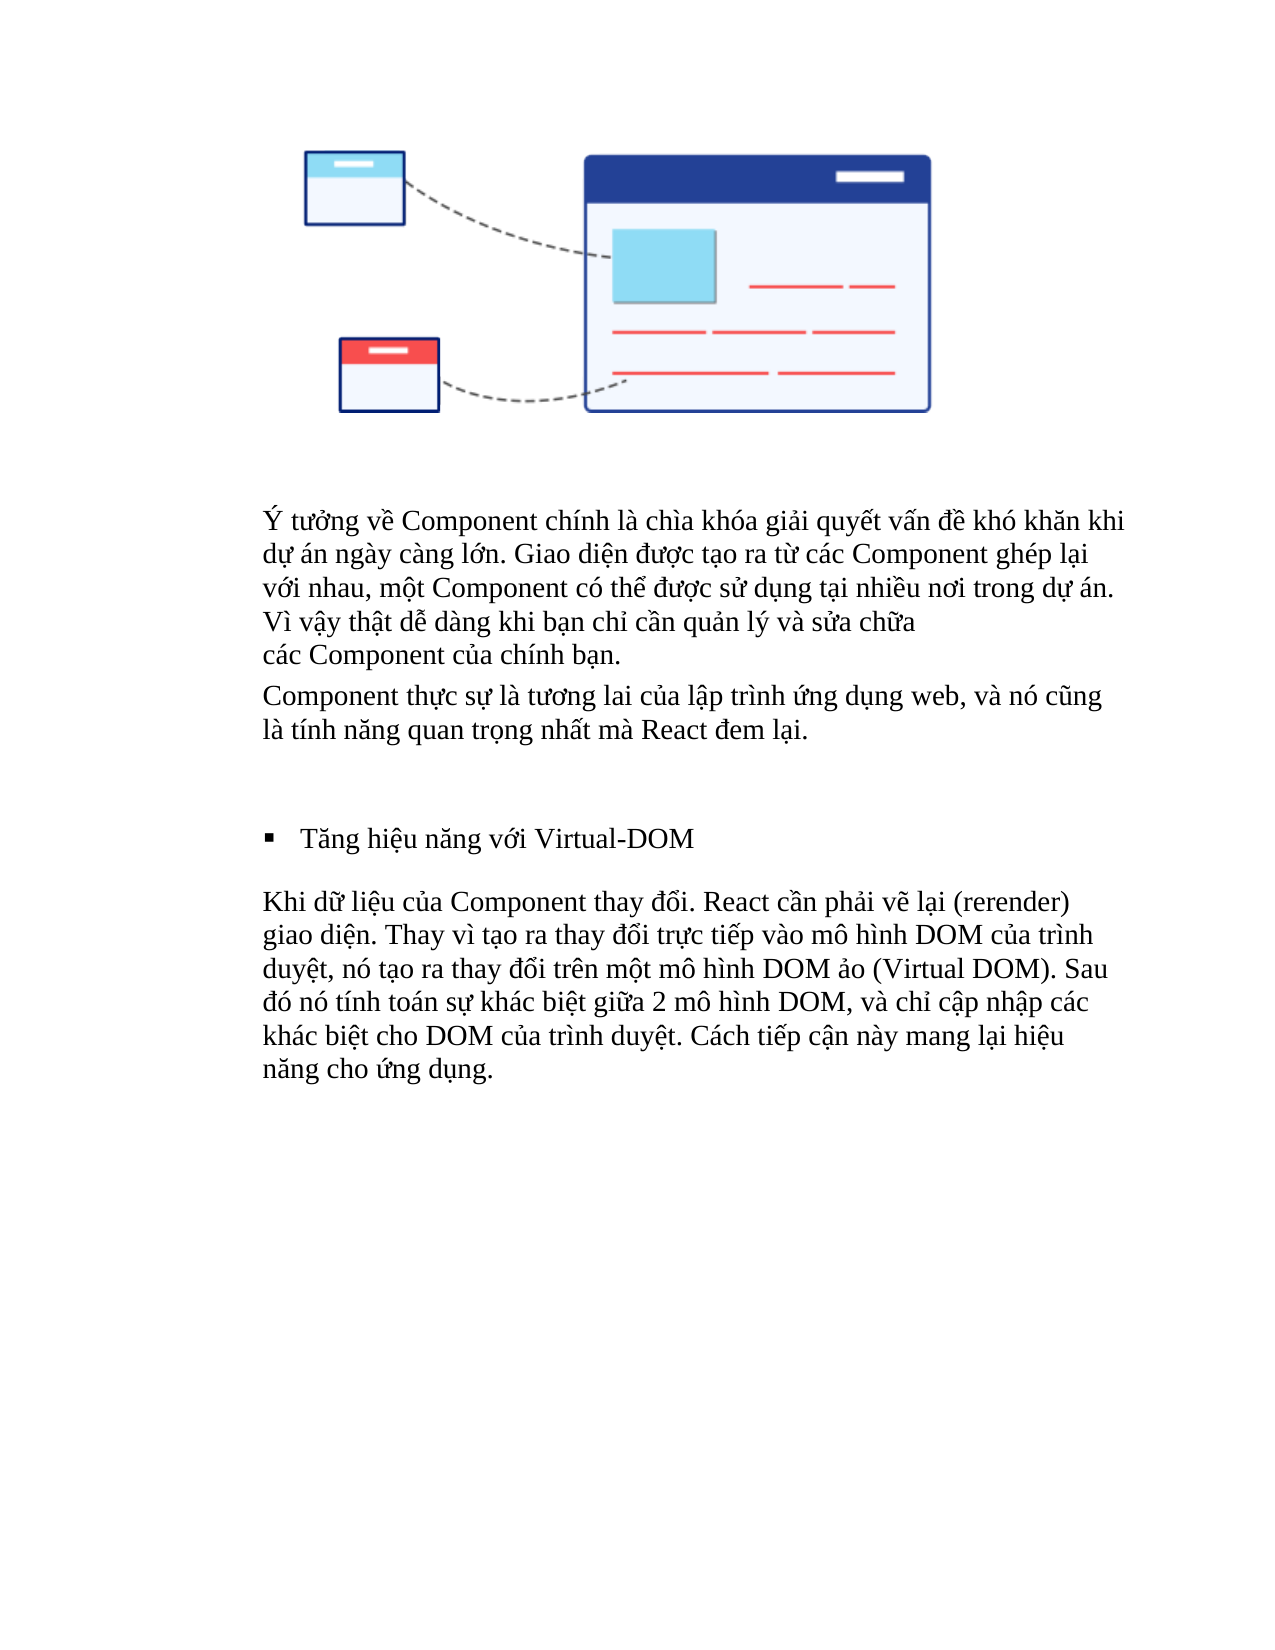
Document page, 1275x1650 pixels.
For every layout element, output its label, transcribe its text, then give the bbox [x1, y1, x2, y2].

text Component thực sự là tương lai của lập trình ứng dụng web, và nó cũng là tính năng quan trọng nhất mà React đem lại. [262, 678, 1125, 746]
text Ý tưởng về Component chính là chìa khóa giải quyết vấn đề khó khăn khi dự án ngày càng lớn. Giao diện được tạo ra từ các Component ghép lại với nhau, một Component có thể được sử dụng tại nhiều nơi trong dự án. Vì vậy thật dễ dàng khi bạn chỉ cần quản lý và sửa chữa các Component của chính bạn. [262, 503, 1125, 671]
picture [300, 150, 939, 413]
list Tăng hiệu năng với Virtual-DOM [262, 821, 1125, 854]
text Khi dữ liệu của Component thay đổi. React cần phải vẽ lại (rerender) giao diện. Thay vì tạo ra thay đổi trực tiếp vào mô hình DOM của trình duyệt, nó tạo ra thay đổi trên một mô hình DOM ảo (Virtual DOM). Sau đó nó tính toán sự khác biệt giữa 2 mô hình DOM, và chỉ cập nhập các khác biệt cho DOM của trình duyệt. Cách tiếp cận này mang lại hiệu năng cho ứng dụng. [262, 884, 1125, 1085]
